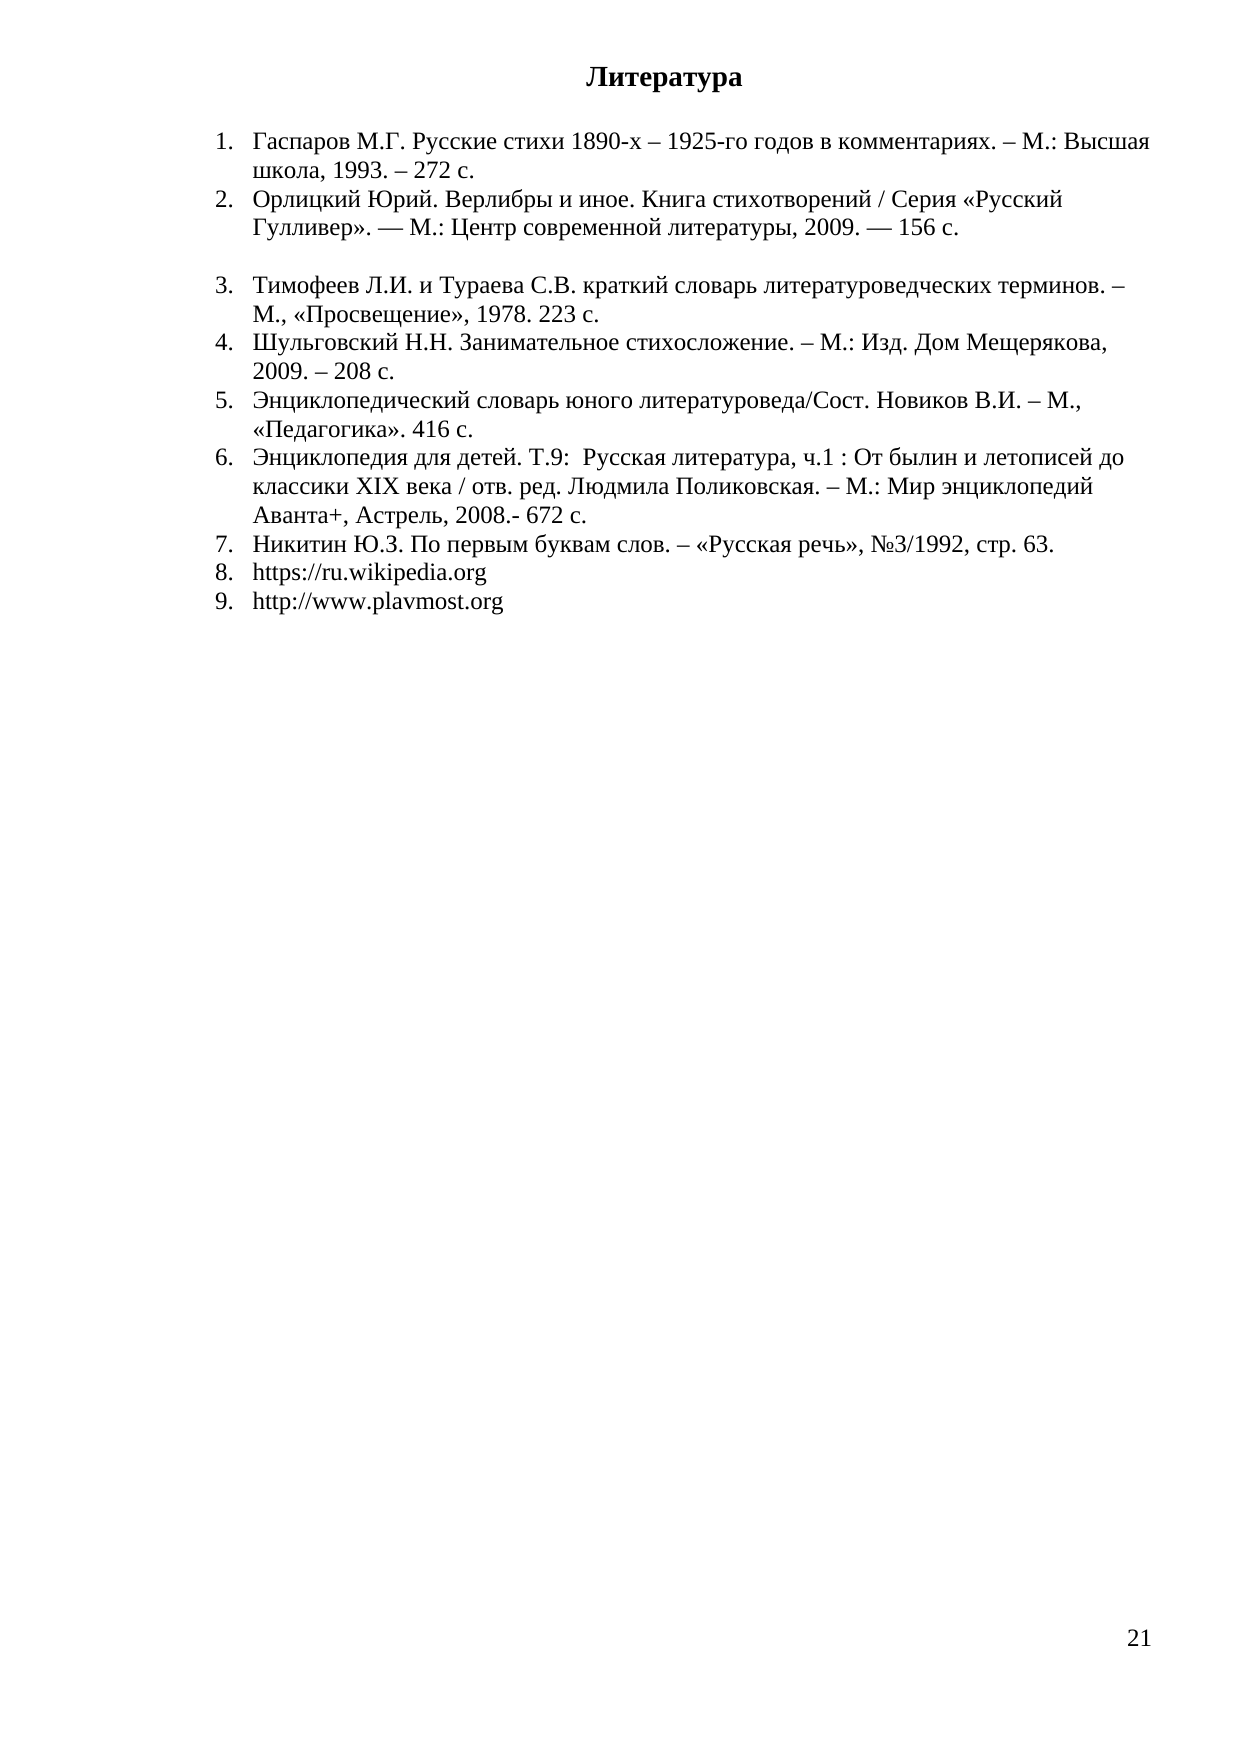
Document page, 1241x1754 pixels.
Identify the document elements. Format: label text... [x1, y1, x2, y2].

list Орлицкий Юрий. Верлибры и иное. Книга стихотворений / Серия «Русский Гулливер». — М.: Центр современной литературы, 2009. — 156 с. [215, 184, 1152, 241]
list Тимофеев Л.И. и Тураева С.В. краткий словарь литературоведческих терминов. – М., «Просвещение», 1978. 223 с. [215, 270, 1152, 327]
list Энциклопедический словарь юного литературоведа/Сост. Новиков В.И. – М., «Педагогика». 416 с. [215, 385, 1152, 442]
list http://www.plavmost.org [215, 586, 1152, 615]
list Гаспаров М.Г. Русские стихи 1890-х – 1925-го годов в комментариях. – М.: Высшая школа, 1993. – 272 с. [215, 126, 1152, 184]
list Энциклопедия для детей. Т.9: Русская литература, ч.1 : От былин и летописей до классики ХIХ века / отв. ред. Людмила Поликовская. – М.: Мир энциклопедий Аванта+, Астрель, 2008.- 672 с. [215, 442, 1152, 529]
text Литература [177, 59, 1152, 93]
list https://ru.wikipedia.org [215, 557, 1152, 586]
list Шульговский Н.Н. Занимательное стихосложение. – М.: Изд. Дом Мещерякова, 2009. – 208 с. [215, 327, 1152, 385]
list Никитин Ю.З. По первым буквам слов. – «Русская речь», №3/1992, стр. 63. [215, 529, 1152, 557]
